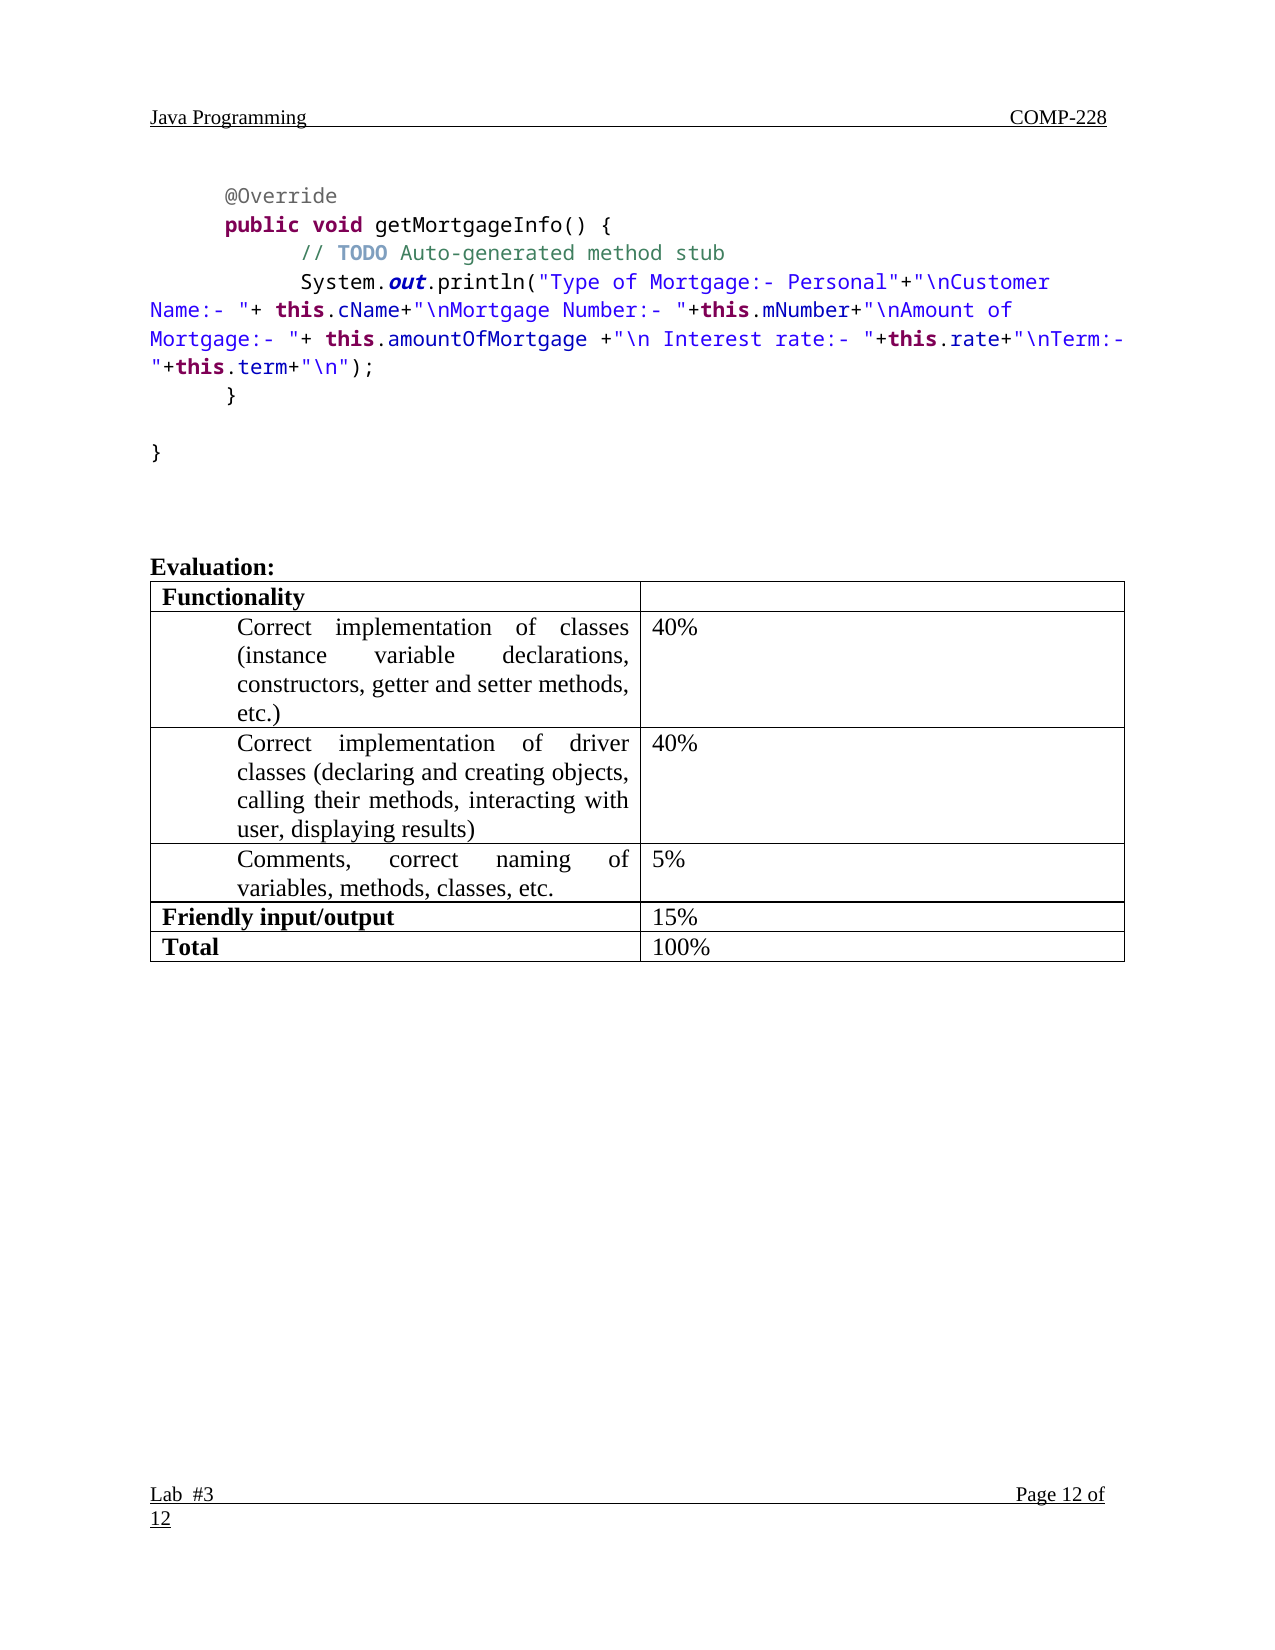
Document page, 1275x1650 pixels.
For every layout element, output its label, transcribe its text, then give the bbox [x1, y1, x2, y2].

table_cell Correct implementation of driver classes (declaring and creating objects, calling their methods, interacting with user, displaying results) [151, 728, 640, 843]
table_cell 15% [641, 903, 1124, 931]
table_cell 40% [641, 728, 1124, 843]
table_cell Comments, correct naming of variables, methods, classes, etc. [151, 844, 640, 901]
text } [150, 437, 1125, 466]
text Evaluation: [150, 552, 1125, 581]
text // TODO Auto-generated method stub [150, 238, 1125, 267]
text } [150, 381, 1125, 409]
text System.out.println("Type of Mortgage:- Personal"+"\nCustomer Name:- "+ this.cName+"\nMortgage Number:- "+this.mNumber+"\nAmount of Mortgage:- "+ this.amountOfMortgage +"\n Interest rate:- "+this.rate+"\nTerm:- "+this.term+"\n"); [150, 267, 1125, 381]
table_cell Correct implementation of classes (instance variable declarations, constructors, getter and setter methods, etc.) [151, 612, 640, 727]
table_header [641, 582, 1124, 611]
table_cell Friendly input/output [151, 903, 640, 931]
table_cell 40% [641, 612, 1124, 727]
text public void getMortgageInfo() { [150, 210, 1125, 238]
table_cell Total [151, 932, 640, 961]
table_cell 100% [641, 932, 1124, 961]
text @Override [150, 182, 1125, 210]
table_cell 5% [641, 844, 1124, 901]
table_header Functionality [151, 582, 640, 611]
